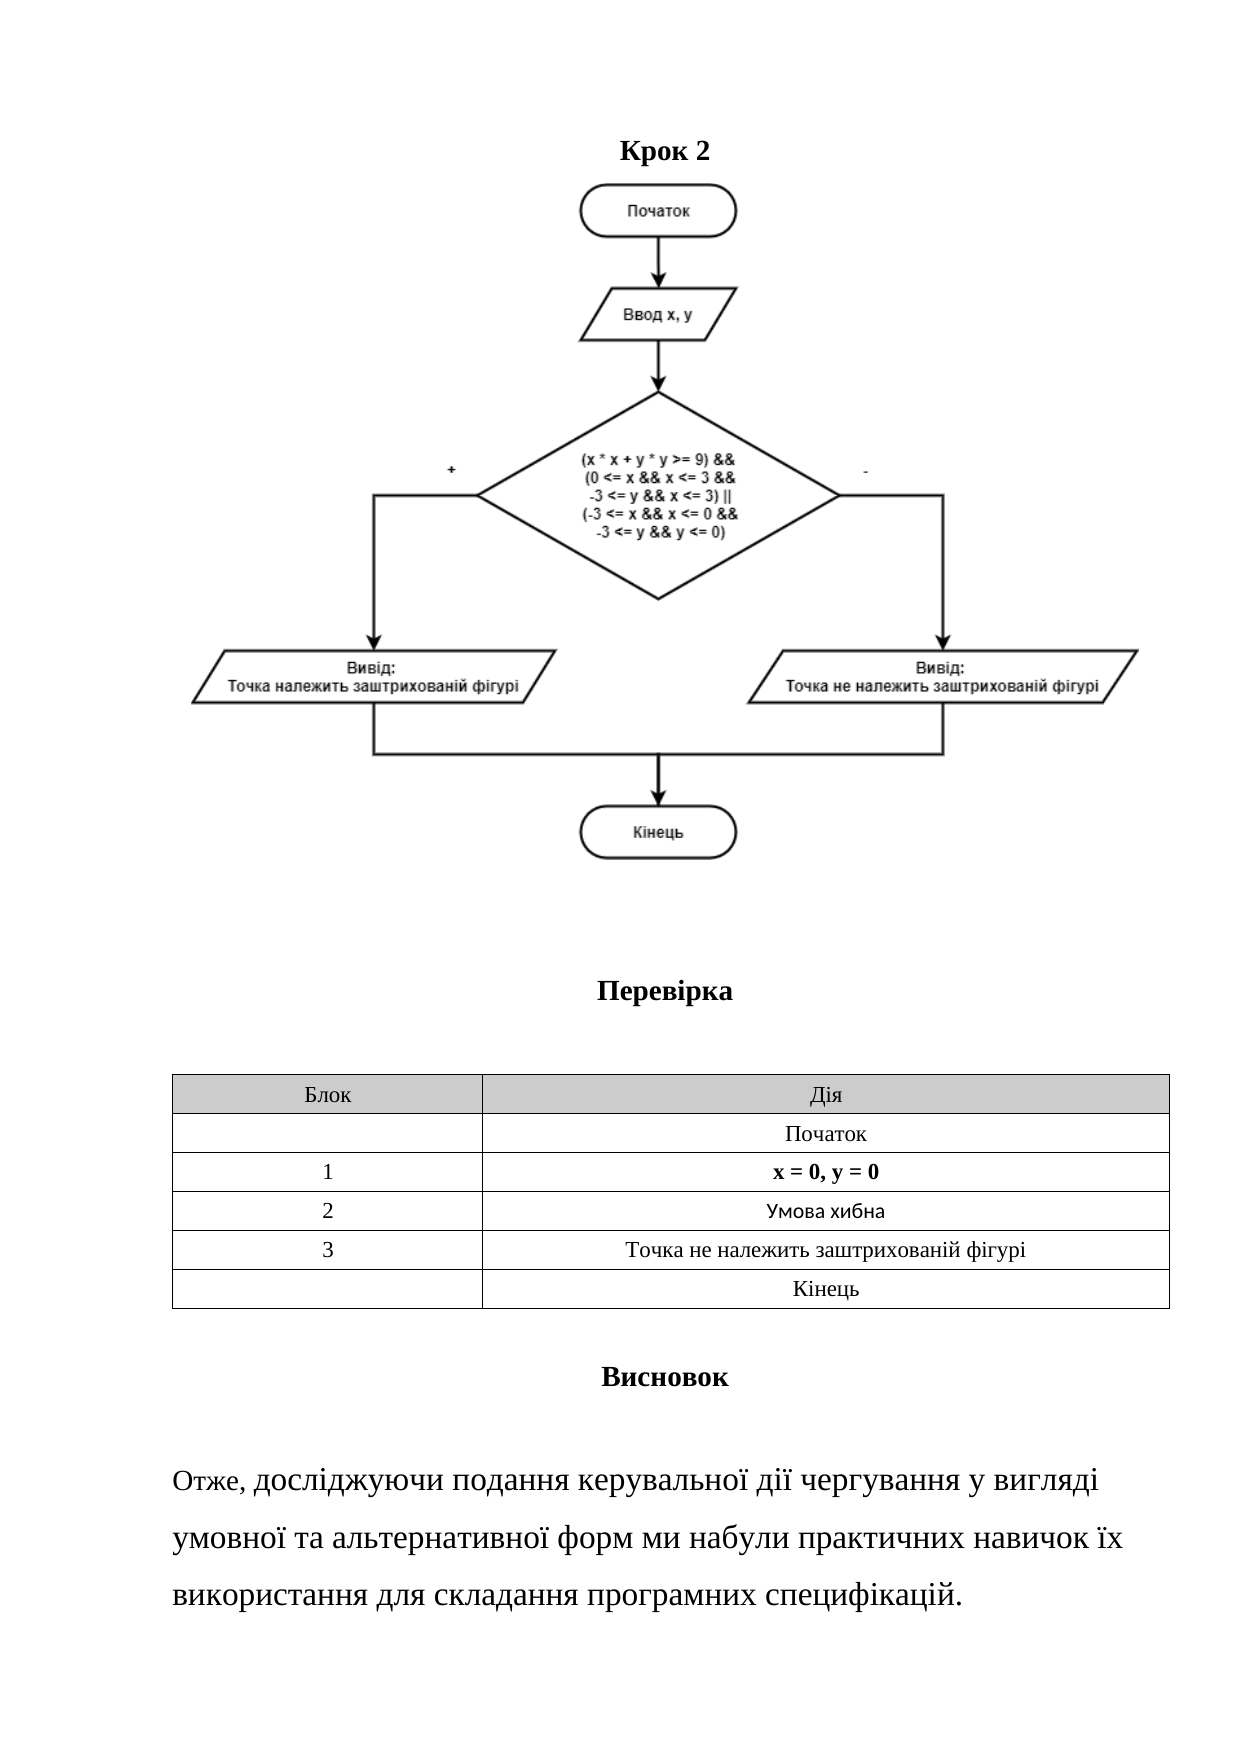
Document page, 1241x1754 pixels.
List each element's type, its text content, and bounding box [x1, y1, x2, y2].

table_cell [173, 1114, 482, 1152]
text Висновок [167, 1359, 1163, 1392]
picture [191, 183, 1139, 860]
table_cell 2 [173, 1192, 482, 1230]
table_cell [173, 1270, 482, 1307]
table_cell Початок [483, 1114, 1169, 1152]
text Перевірка [167, 973, 1163, 1007]
table_cell Точка не належить заштрихованій фігурі [483, 1231, 1169, 1268]
table_header Дія [483, 1075, 1169, 1113]
table_cell 1 [173, 1153, 482, 1191]
text Отже, досліджуючи подання керувальної дії чергування у вигляді умовної та альтернативної форм ми набули практичних навичок їх використання для складання програмних специфікацій. [172, 1459, 1163, 1613]
table_header Блок [173, 1075, 482, 1113]
table_cell x = 0, y = 0 [483, 1153, 1169, 1191]
table_cell 3 [173, 1231, 482, 1268]
text Крок 2 [167, 133, 1163, 167]
table_cell Кінець [483, 1270, 1169, 1307]
table_cell Умова хибна [483, 1192, 1169, 1230]
